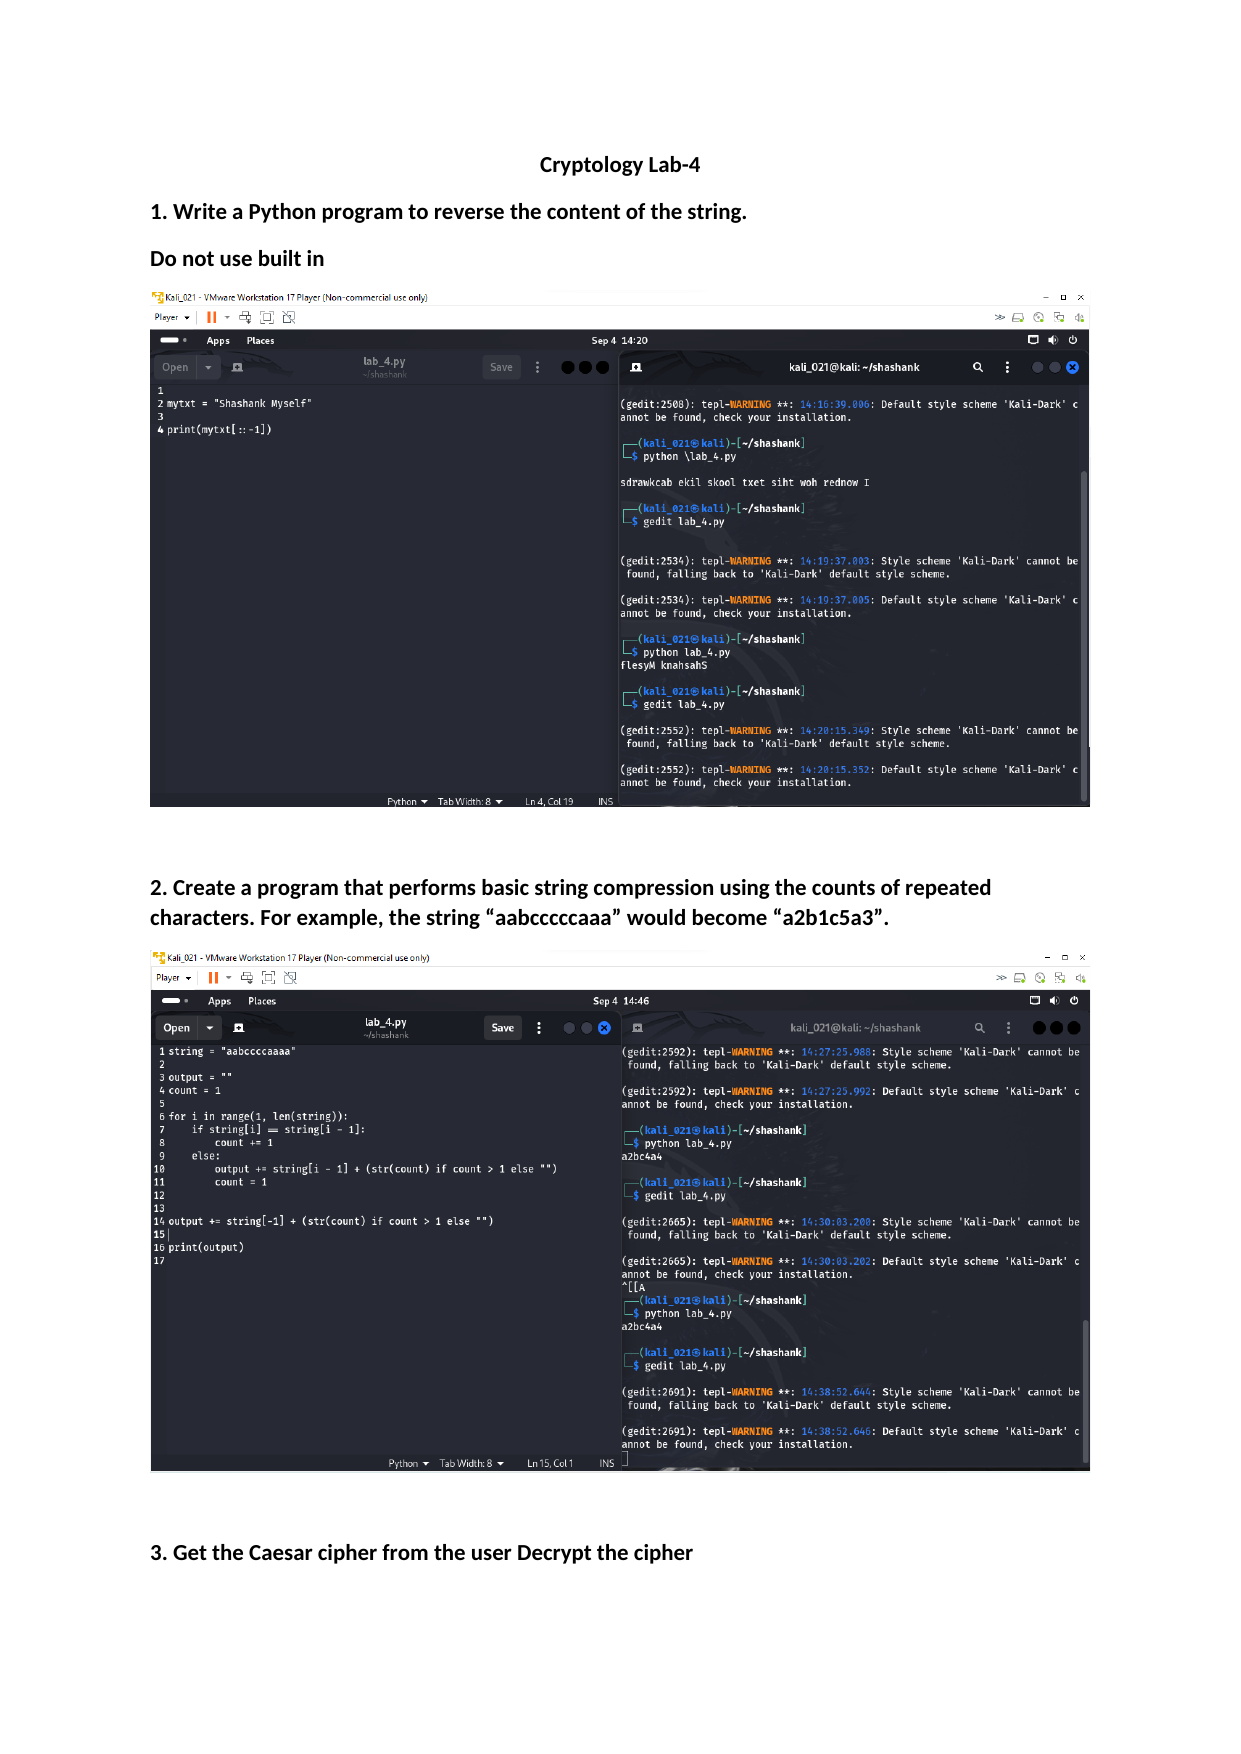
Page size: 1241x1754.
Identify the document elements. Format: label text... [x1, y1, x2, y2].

text 1. Write a Python program to reverse the content of the string. [150, 197, 1090, 225]
text Cryptology Lab-4 [150, 150, 1090, 178]
text Do not use built in [150, 244, 1090, 272]
text 3. Get the Caesar cipher from the user Decrypt the cipher [150, 1538, 1090, 1566]
text 2. Create a program that performs basic string compression using the counts of repeated characters. For example, the string “aabcccccaaa” would become “a2b1c5a3”. [150, 873, 1090, 931]
picture [150, 950, 1091, 1473]
picture [150, 290, 1091, 807]
